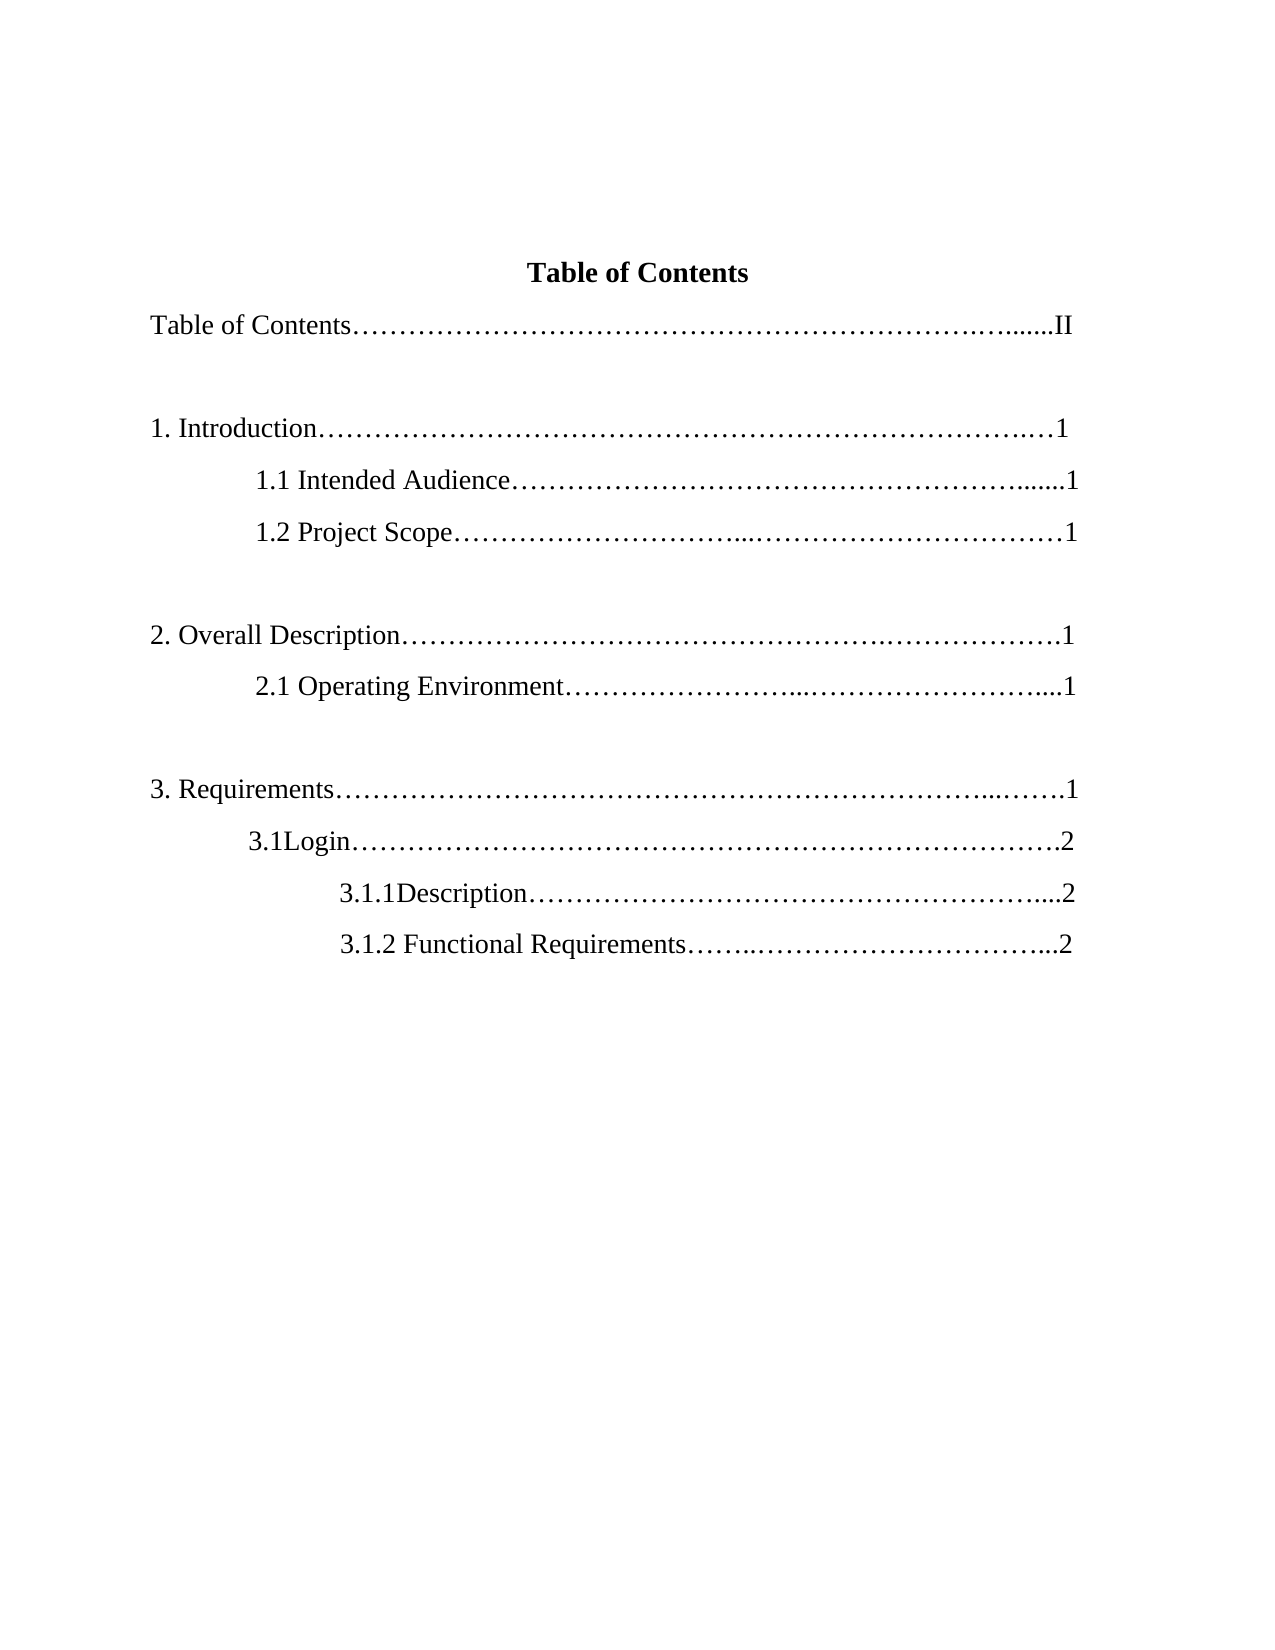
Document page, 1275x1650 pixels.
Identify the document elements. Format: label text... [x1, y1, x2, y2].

text 3. Requirements……………………………………………………………...…….1 [150, 772, 1125, 805]
text 2.1 Operating Environment……………………...……………………....1 [150, 669, 1125, 702]
text 3.1.1Description………………………………………………....2 [150, 876, 1125, 908]
text 1.1 Intended Audience……………………………………………….......1 [150, 463, 1125, 496]
text 3.1.2 Functional Requirements……..…………………………...2 [150, 927, 1125, 959]
text Table of Contents………………………………………………………….….......II [150, 308, 1125, 341]
text Table of Contents [150, 256, 1125, 289]
text 2. Overall Description…………………………………………….……………….1 [150, 618, 1125, 650]
text 1. Introduction………………………………………………………………….…1 [150, 412, 1125, 444]
text 3.1Login………………………………………………………………….2 [150, 824, 1125, 856]
text 1.2 Project Scope…………………………...……………………………1 [150, 515, 1125, 547]
